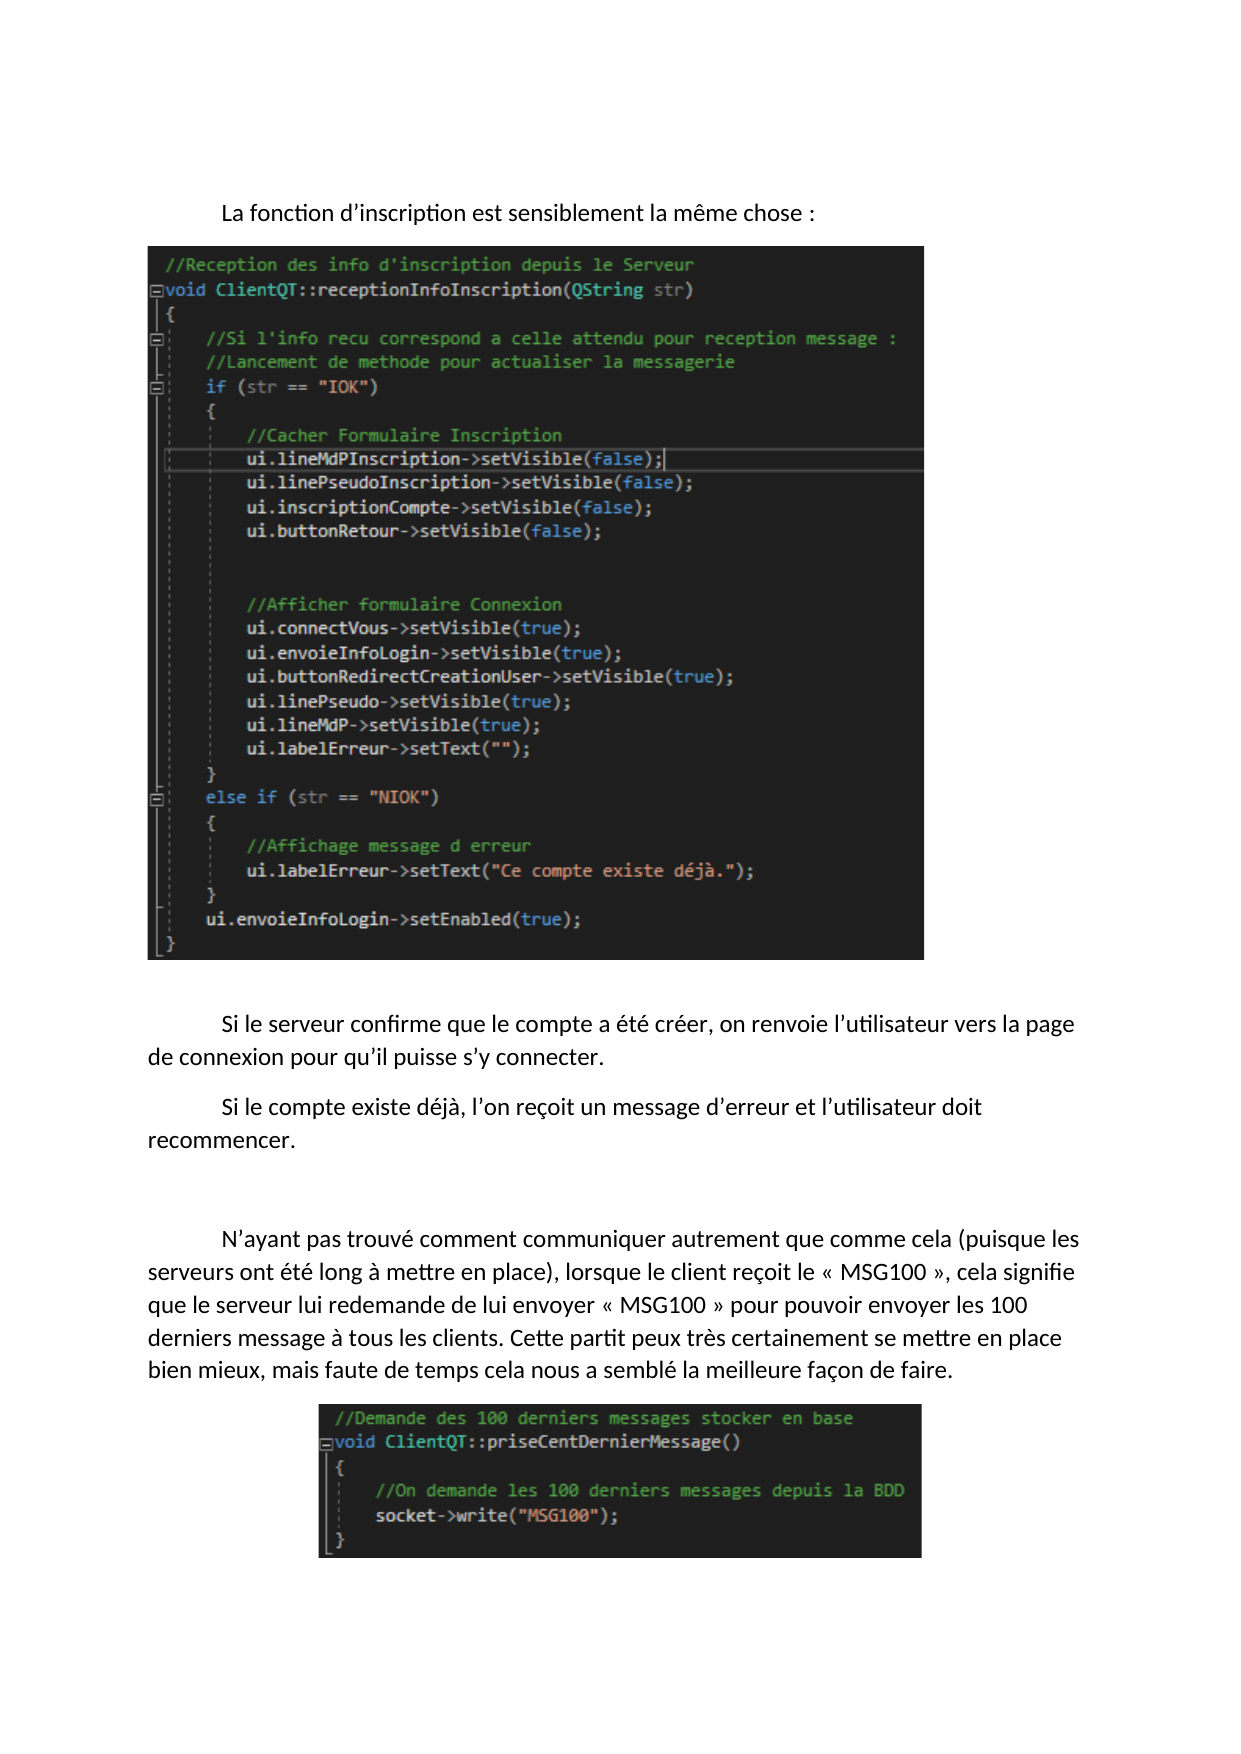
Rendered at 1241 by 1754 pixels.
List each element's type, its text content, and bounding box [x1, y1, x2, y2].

text N’ayant pas trouvé comment communiquer autrement que comme cela (puisque les serveurs ont été long à mettre en place), lorsque le client reçoit le « MSG100 », cela signifie que le serveur lui redemande de lui envoyer « MSG100 » pour pouvoir envoyer les 100 derniers message à tous les clients. Cette partit peux très certainement se mettre en place bien mieux, mais faute de temps cela nous a semblé la meilleure façon de faire. [148, 1223, 1093, 1385]
text La fonction d’inscription est sensiblement la même chose : [148, 197, 1093, 228]
picture [147, 246, 925, 960]
text Si le serveur confirme que le compte a été créer, on renvoie l’utilisateur vers la page de connexion pour qu’il puisse s’y connecter. [148, 1008, 1093, 1072]
text Si le compte existe déjà, l’on reçoit un message d’erreur et l’utilisateur doit recommencer. [148, 1091, 1093, 1154]
picture [318, 1404, 922, 1558]
